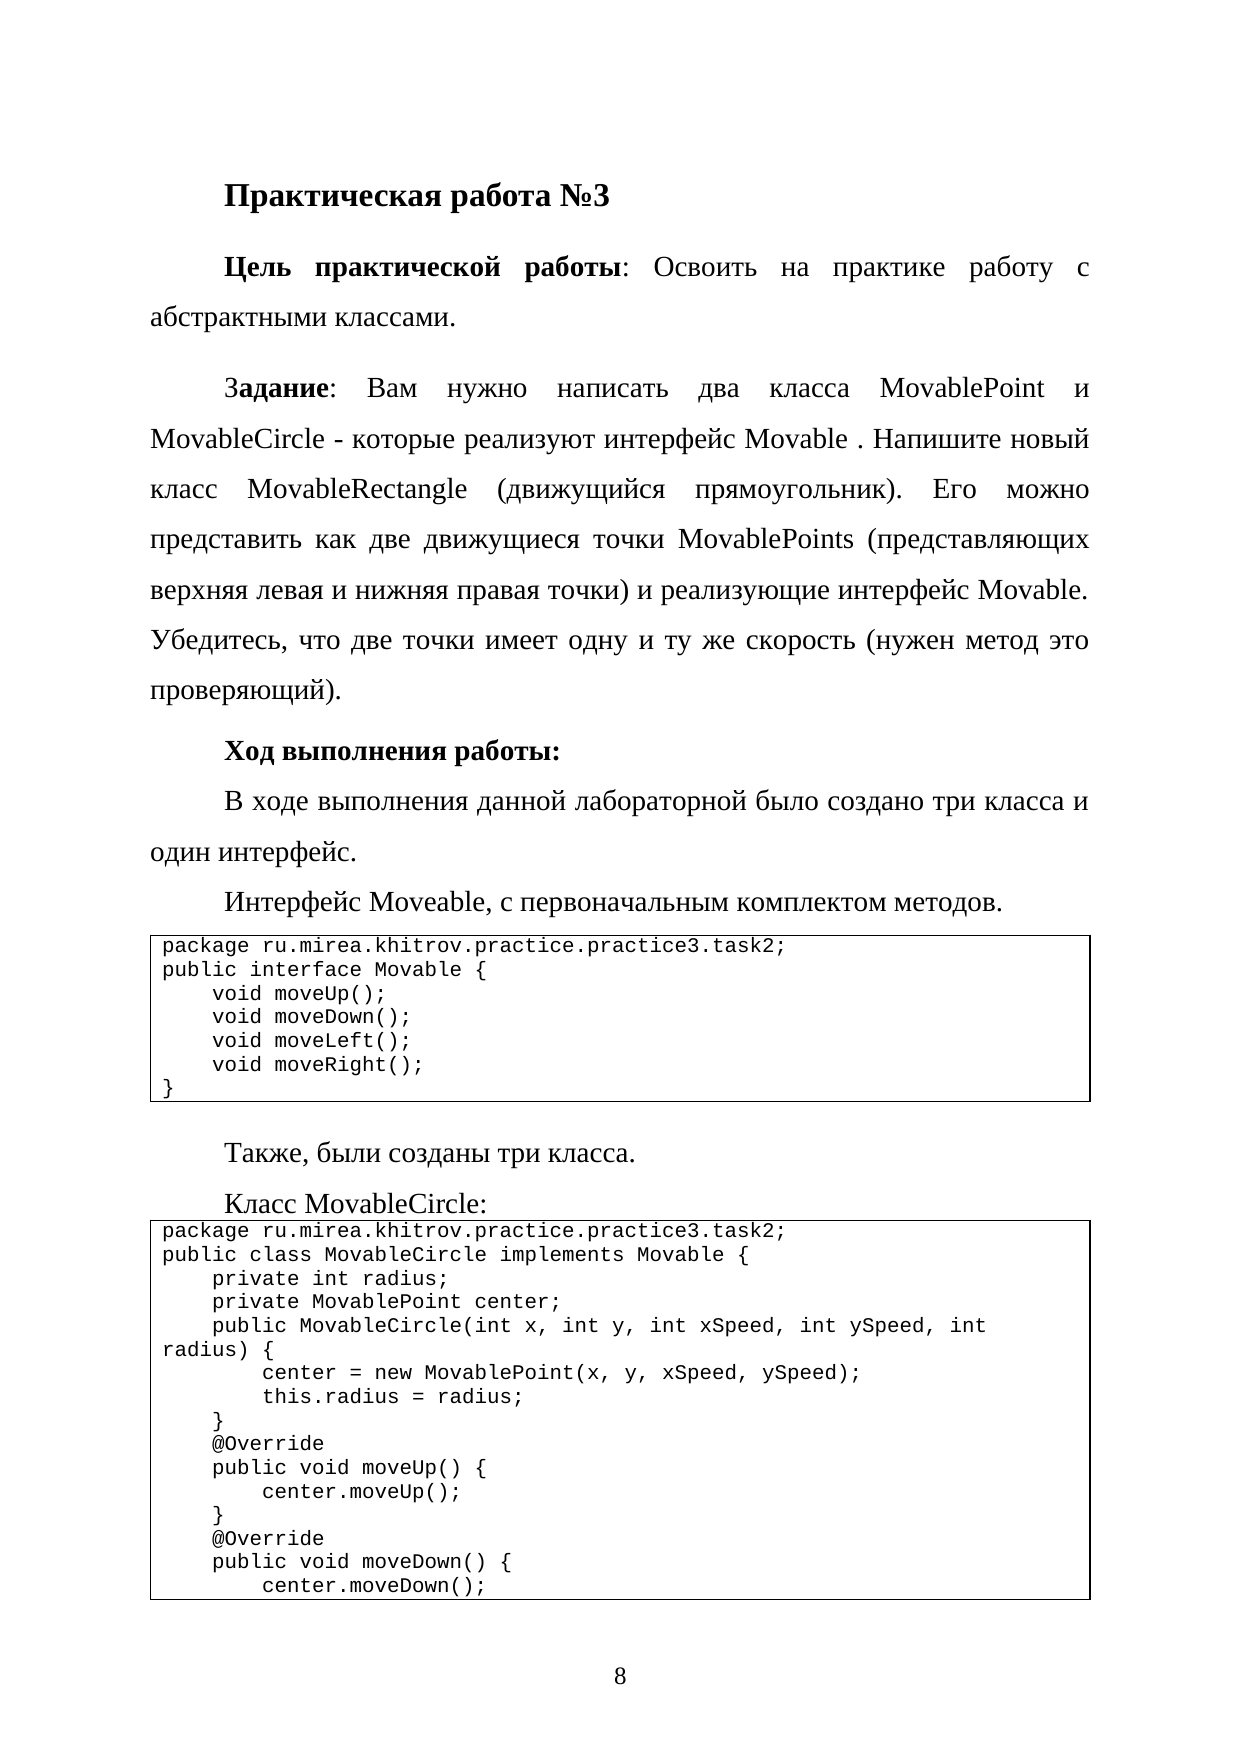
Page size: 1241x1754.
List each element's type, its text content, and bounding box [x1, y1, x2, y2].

subtitle Практическая работа №3 [150, 175, 1090, 213]
text Задание: Вам нужно написать два класса MovablePoint и MovableCircle - которые реализуют интерфейс Movable . Напишите новый класс MovableRectangle (движущийся прямоугольник). Его можно представить как две движущиеся точки MovablePoints (представляющих верхняя левая и нижняя правая точки) и реализующие интерфейс Movable. Убедитесь, что две точки имеет одну и ту же скорость (нужен метод это проверяющий). [150, 371, 1090, 706]
text Также, были созданы три класса. [150, 1136, 1090, 1169]
text Ход выполнения работы: [150, 733, 1090, 767]
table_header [151, 1221, 1089, 1599]
text Класс MovableCircle: [150, 1186, 1090, 1219]
text Интерфейс Moveable, c первоначальным комплектом методов. [150, 884, 1090, 918]
text В ходе выполнения данной лабораторной было создано три класса и один интерфейс. [150, 783, 1090, 867]
table_header package ru.mirea.khitrov.practice.practice3.task2; public interface Movable { void moveUp(); void moveDown(); void moveLeft(); void moveRight(); } [151, 936, 1089, 1101]
text Цель практической работы: Освоить на практике работу с абстрактными классами. [150, 249, 1090, 333]
